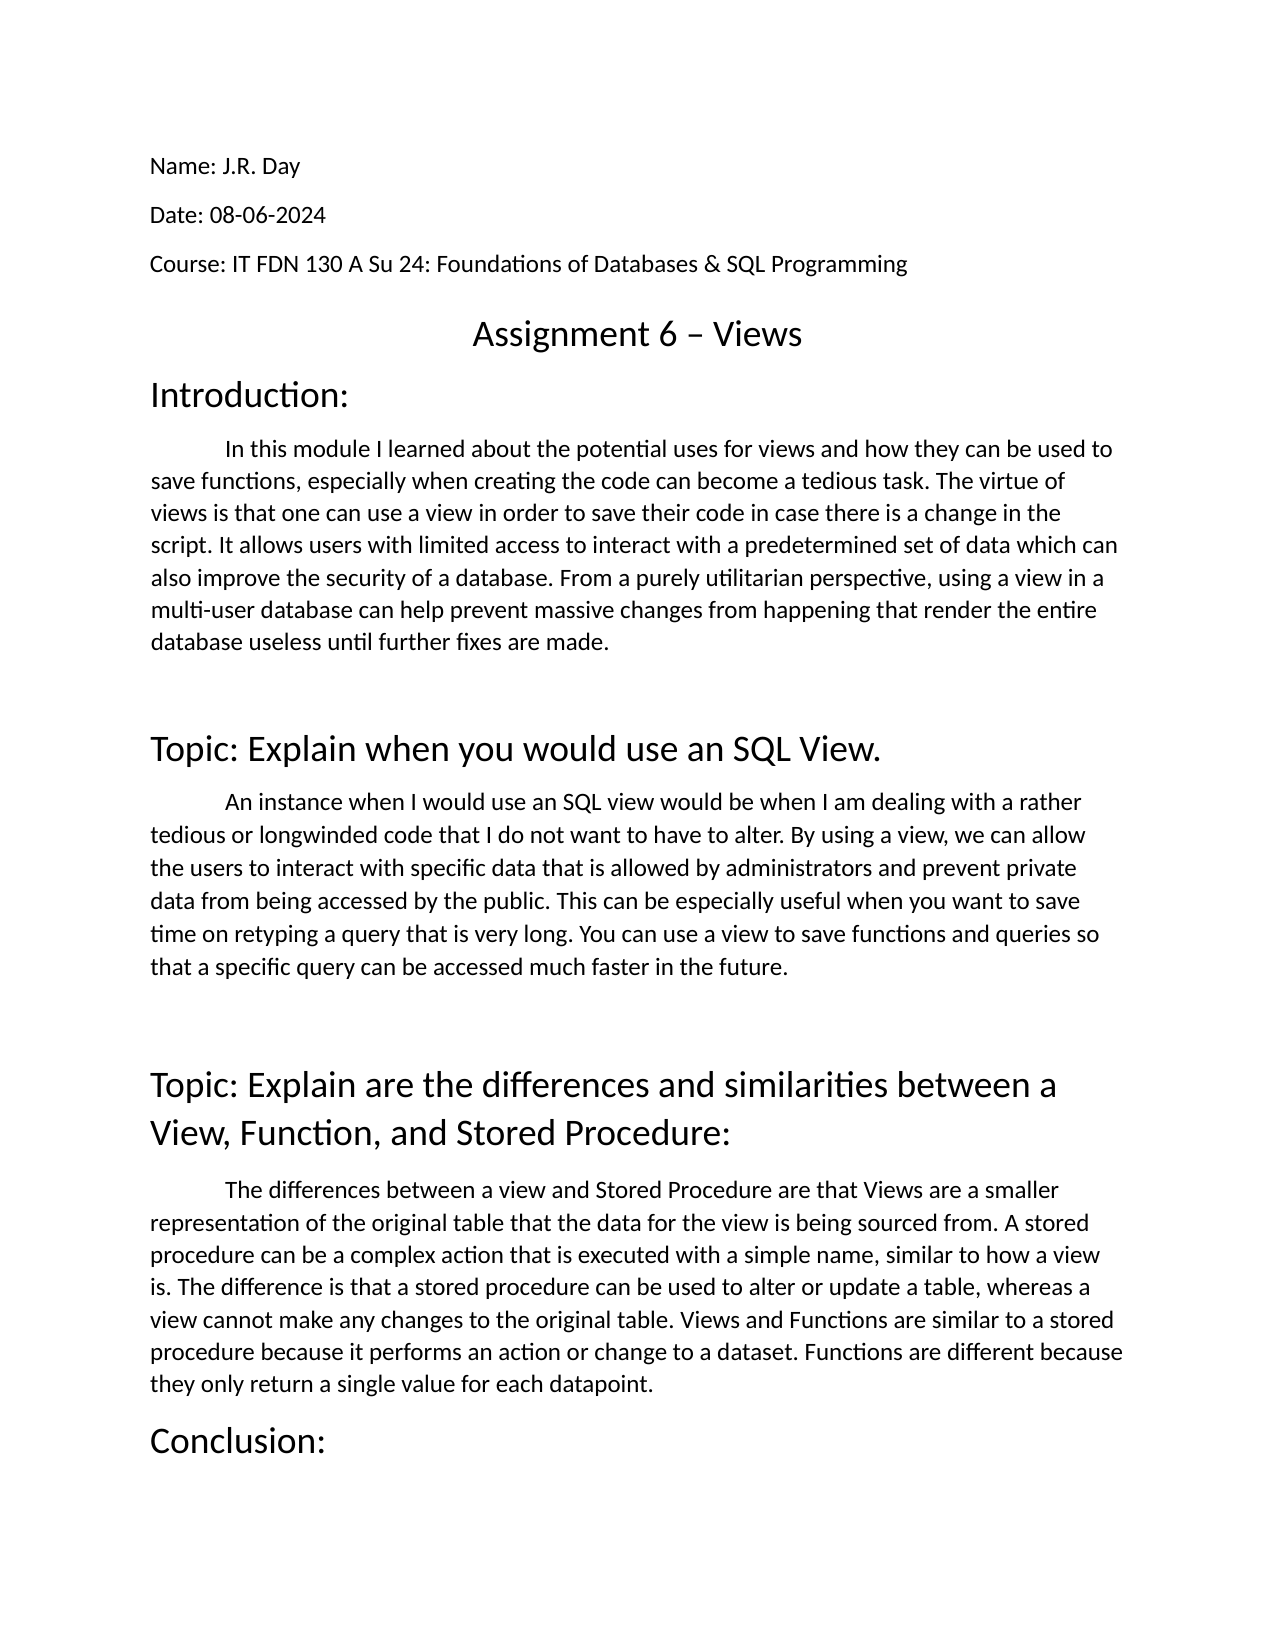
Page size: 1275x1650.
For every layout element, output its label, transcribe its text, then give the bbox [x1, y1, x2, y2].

text Name: J.R. Day [149, 150, 1125, 181]
text Topic: Explain are the differences and similarities between a View, Function, and Stored Procedure: [150, 1061, 1125, 1155]
text Topic: Explain when you would use an SQL View. [150, 724, 1125, 770]
text The differences between a view and Stored Procedure are that Views are a smaller representation of the original table that the data for the view is being sourced from. A stored procedure can be a complex action that is executed with a simple name, similar to how a view is. The difference is that a stored procedure can be used to alter or update a table, whereas a view cannot make any changes to the original table. Views and Functions are similar to a stored procedure because it performs an action or change to a dataset. Functions are different because they only return a single value for each datapoint. [150, 1174, 1125, 1399]
text Assignment 6 – Views [150, 310, 1125, 356]
text Introduction: [150, 371, 1125, 417]
text Course: IT FDN 130 A Su 24: Foundations of Databases & SQL Programming [149, 248, 1125, 278]
text Date: 08-06-2024 [149, 199, 1125, 229]
text In this module I learned about the potential uses for views and how they can be used to save functions, especially when creating the code can become a tedious task. The virtue of views is that one can use a view in order to save their code in case there is a change in the script. It allows users with limited access to interact with a predetermined set of data which can also improve the security of a database. From a purely utilitarian perspective, using a view in a multi-user database can help prevent massive changes from happening that render the entire database useless until further fixes are made. [150, 433, 1125, 657]
text An instance when I would use an SQL view would be when I am dealing with a rather tedious or longwinded code that I do not want to have to alter. By using a view, we can allow the users to interact with specific data that is allowed by administrators and prevent private data from being accessed by the public. This can be especially useful when you want to save time on retyping a query that is very long. You can use a view to save functions and queries so that a specific query can be accessed much faster in the future. [150, 786, 1125, 981]
text Conclusion: [150, 1417, 1125, 1463]
